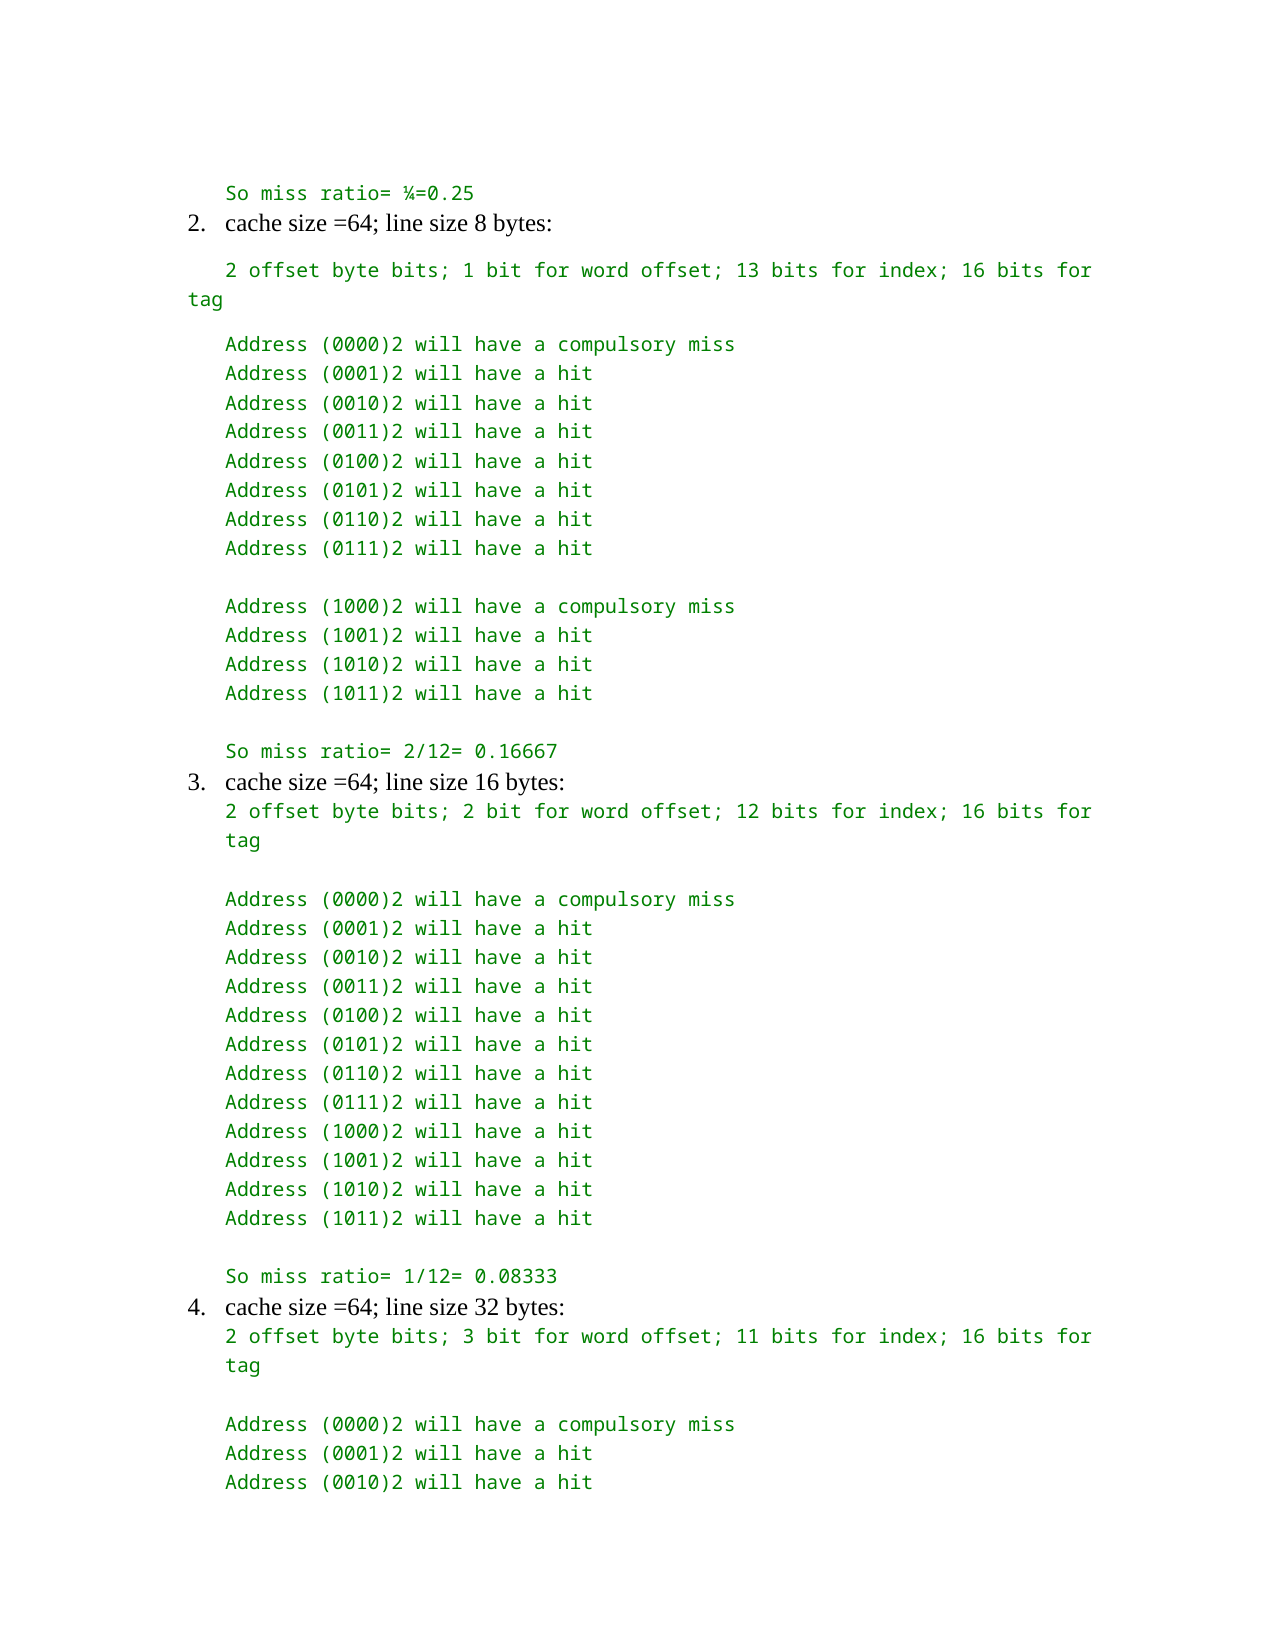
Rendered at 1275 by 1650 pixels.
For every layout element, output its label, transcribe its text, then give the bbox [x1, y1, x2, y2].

list Address (0010)2 will have a hit [225, 943, 1125, 970]
list cache size =64; line size 32 bytes: [187, 1292, 1125, 1320]
list cache size =64; line size 16 bytes: [187, 767, 1125, 795]
list Address (0110)2 will have a hit [225, 505, 1125, 532]
list So miss ratio= 2/12= 0.16667 [225, 737, 1125, 764]
list Address (1010)2 will have a hit [225, 1175, 1125, 1202]
list Address (0000)2 will have a compulsory miss [225, 1410, 1125, 1437]
list Address (0011)2 will have a hit [225, 418, 1125, 445]
list Address (0001)2 will have a hit [225, 360, 1125, 387]
list Address (0111)2 will have a hit [225, 534, 1125, 561]
list Address (0110)2 will have a hit [225, 1059, 1125, 1086]
list Address (0000)2 will have a compulsory miss [225, 885, 1125, 912]
list Address (1011)2 will have a hit [225, 679, 1125, 706]
list Address (0011)2 will have a hit [225, 972, 1125, 999]
list 2 offset byte bits; 3 bit for word offset; 11 bits for index; 16 bits for tag [225, 1323, 1125, 1379]
list Address (0001)2 will have a hit [225, 914, 1125, 941]
list Address (0010)2 will have a hit [225, 389, 1125, 416]
list cache size =64; line size 8 bytes: [187, 208, 1125, 237]
list Address (0100)2 will have a hit [225, 447, 1125, 474]
list So miss ratio= 1/12= 0.08333 [225, 1263, 1125, 1289]
list Address (1011)2 will have a hit [225, 1204, 1125, 1231]
list Address (0101)2 will have a hit [225, 476, 1125, 503]
list Address (0111)2 will have a hit [225, 1088, 1125, 1115]
list 2 offset byte bits; 2 bit for word offset; 12 bits for index; 16 bits for tag [225, 798, 1125, 854]
list Address (0001)2 will have a hit [225, 1439, 1125, 1466]
list Address (0010)2 will have a hit [225, 1468, 1125, 1495]
list Address (1001)2 will have a hit [225, 621, 1125, 648]
list Address (1001)2 will have a hit [225, 1146, 1125, 1173]
list Address (1000)2 will have a compulsory miss [225, 592, 1125, 619]
list Address (0101)2 will have a hit [225, 1030, 1125, 1057]
list Address (0000)2 will have a compulsory miss [225, 331, 1125, 358]
list Address (1010)2 will have a hit [225, 650, 1125, 677]
list Address (0100)2 will have a hit [225, 1001, 1125, 1028]
list So miss ratio= ¼=0.25 [225, 179, 1125, 206]
list Address (1000)2 will have a hit [225, 1117, 1125, 1144]
text 2 offset byte bits; 1 bit for word offset; 13 bits for index; 16 bits for tag [187, 256, 1125, 312]
